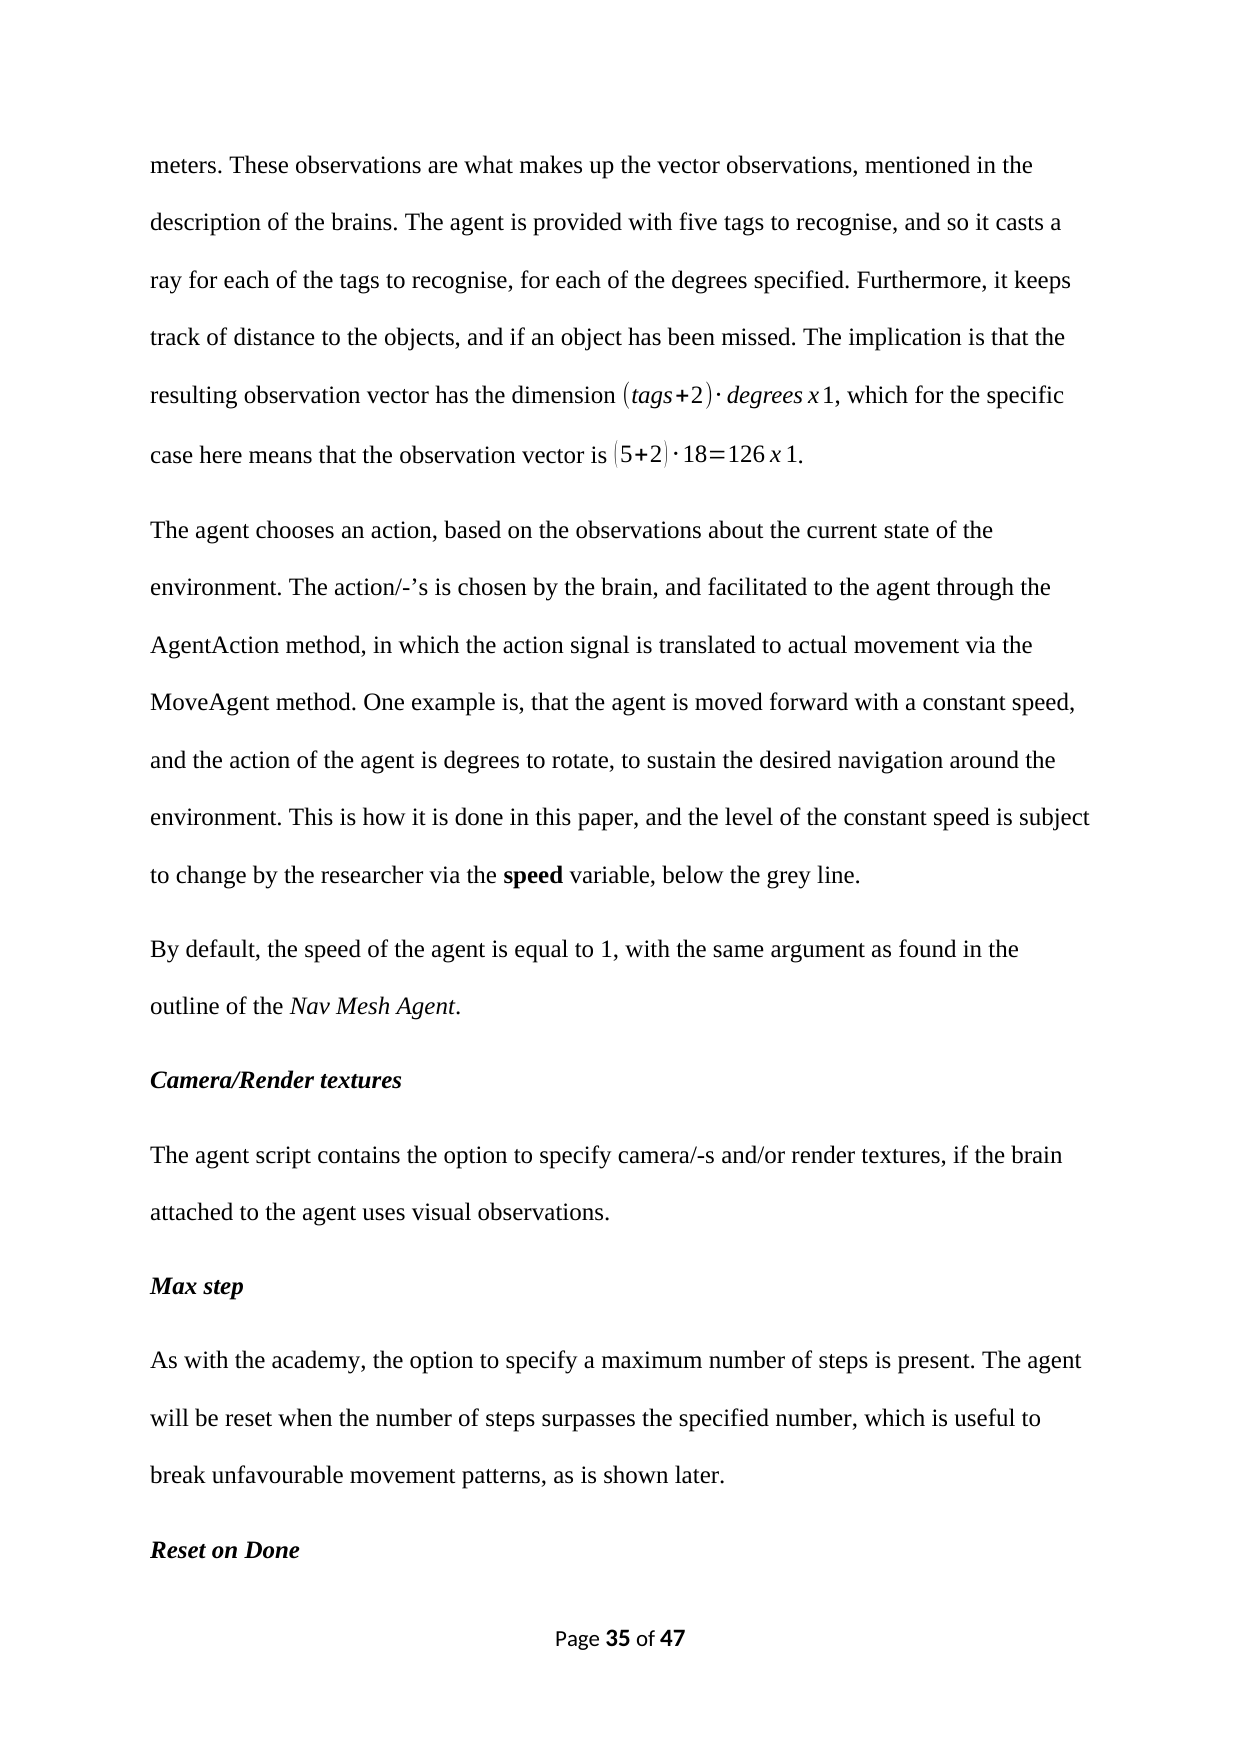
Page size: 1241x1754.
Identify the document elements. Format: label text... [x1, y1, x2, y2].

text As with the academy, the option to specify a maximum number of steps is present. The agent will be reset when the number of steps surpasses the specified number, which is useful to break unfavourable movement patterns, as is shown later. [150, 1346, 1090, 1489]
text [150, 150, 1090, 469]
text Camera/Render textures [150, 1066, 1090, 1094]
text By default, the speed of the agent is equal to 1, with the same argument as found in the outline of the Nav Mesh Agent. [150, 934, 1090, 1020]
text Max step [150, 1271, 1090, 1300]
text Reset on Done [150, 1535, 1090, 1563]
text The agent chooses an action, based on the observations about the current state of the environment. The action/-’s is chosen by the brain, and facilitated to the agent through the AgentAction method, in which the action signal is translated to actual movement via the MoveAgent method. One example is, that the agent is moved forward with a constant speed, and the action of the agent is degrees to rotate, to sustain the desired navigation around the environment. This is how it is done in this paper, and the level of the constant speed is subject to change by the researcher via the speed variable, below the grey line. [150, 515, 1090, 888]
text The agent script contains the option to specify camera/-s and/or render textures, if the brain attached to the agent uses visual observations. [150, 1140, 1090, 1226]
